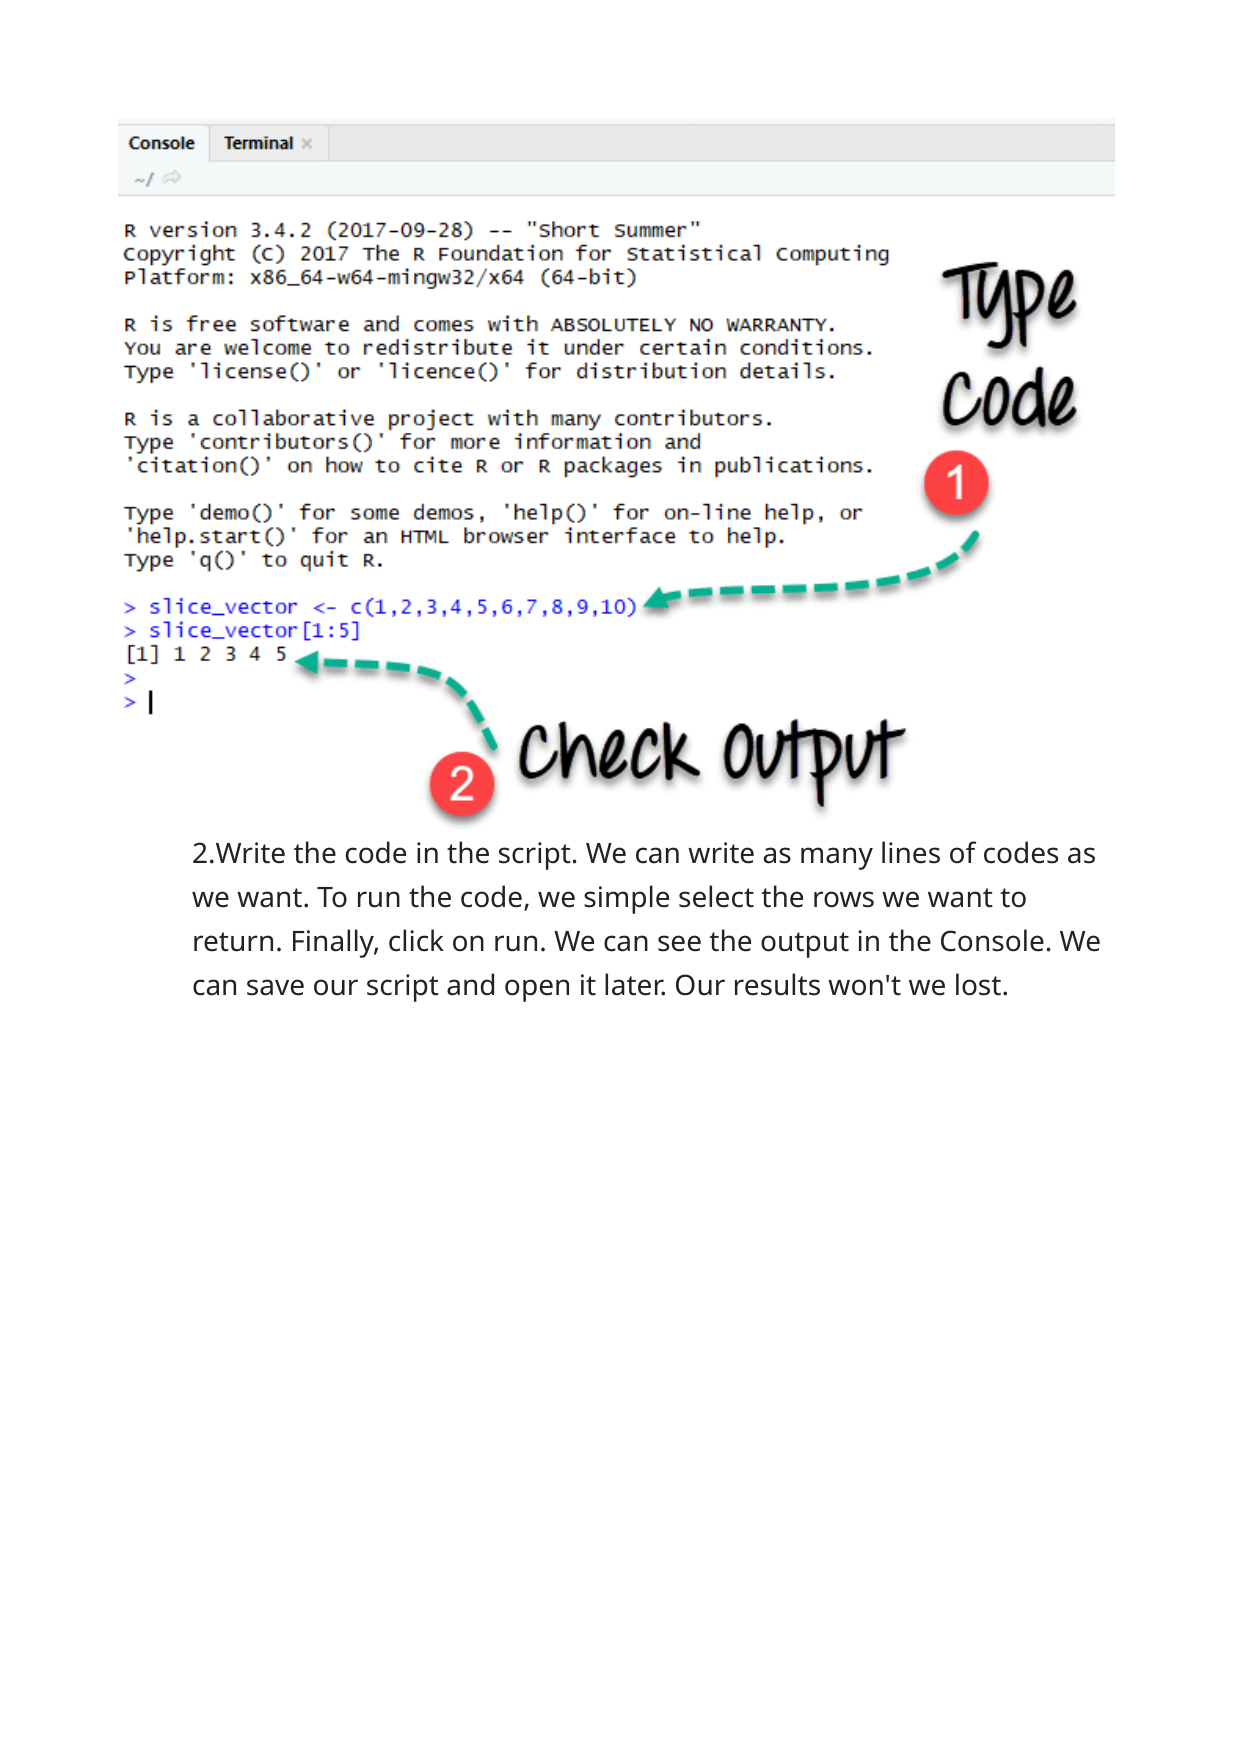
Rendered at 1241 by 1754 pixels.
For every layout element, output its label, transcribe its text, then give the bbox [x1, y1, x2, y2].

picture [118, 118, 1116, 829]
list Write the code in the script. We can write as many lines of codes as we want. To run the code, we simple select the rows we want to return. Finally, click on run. We can see the output in the Console. We can save our script and open it later. Our results won't we lost. [192, 833, 1122, 1004]
